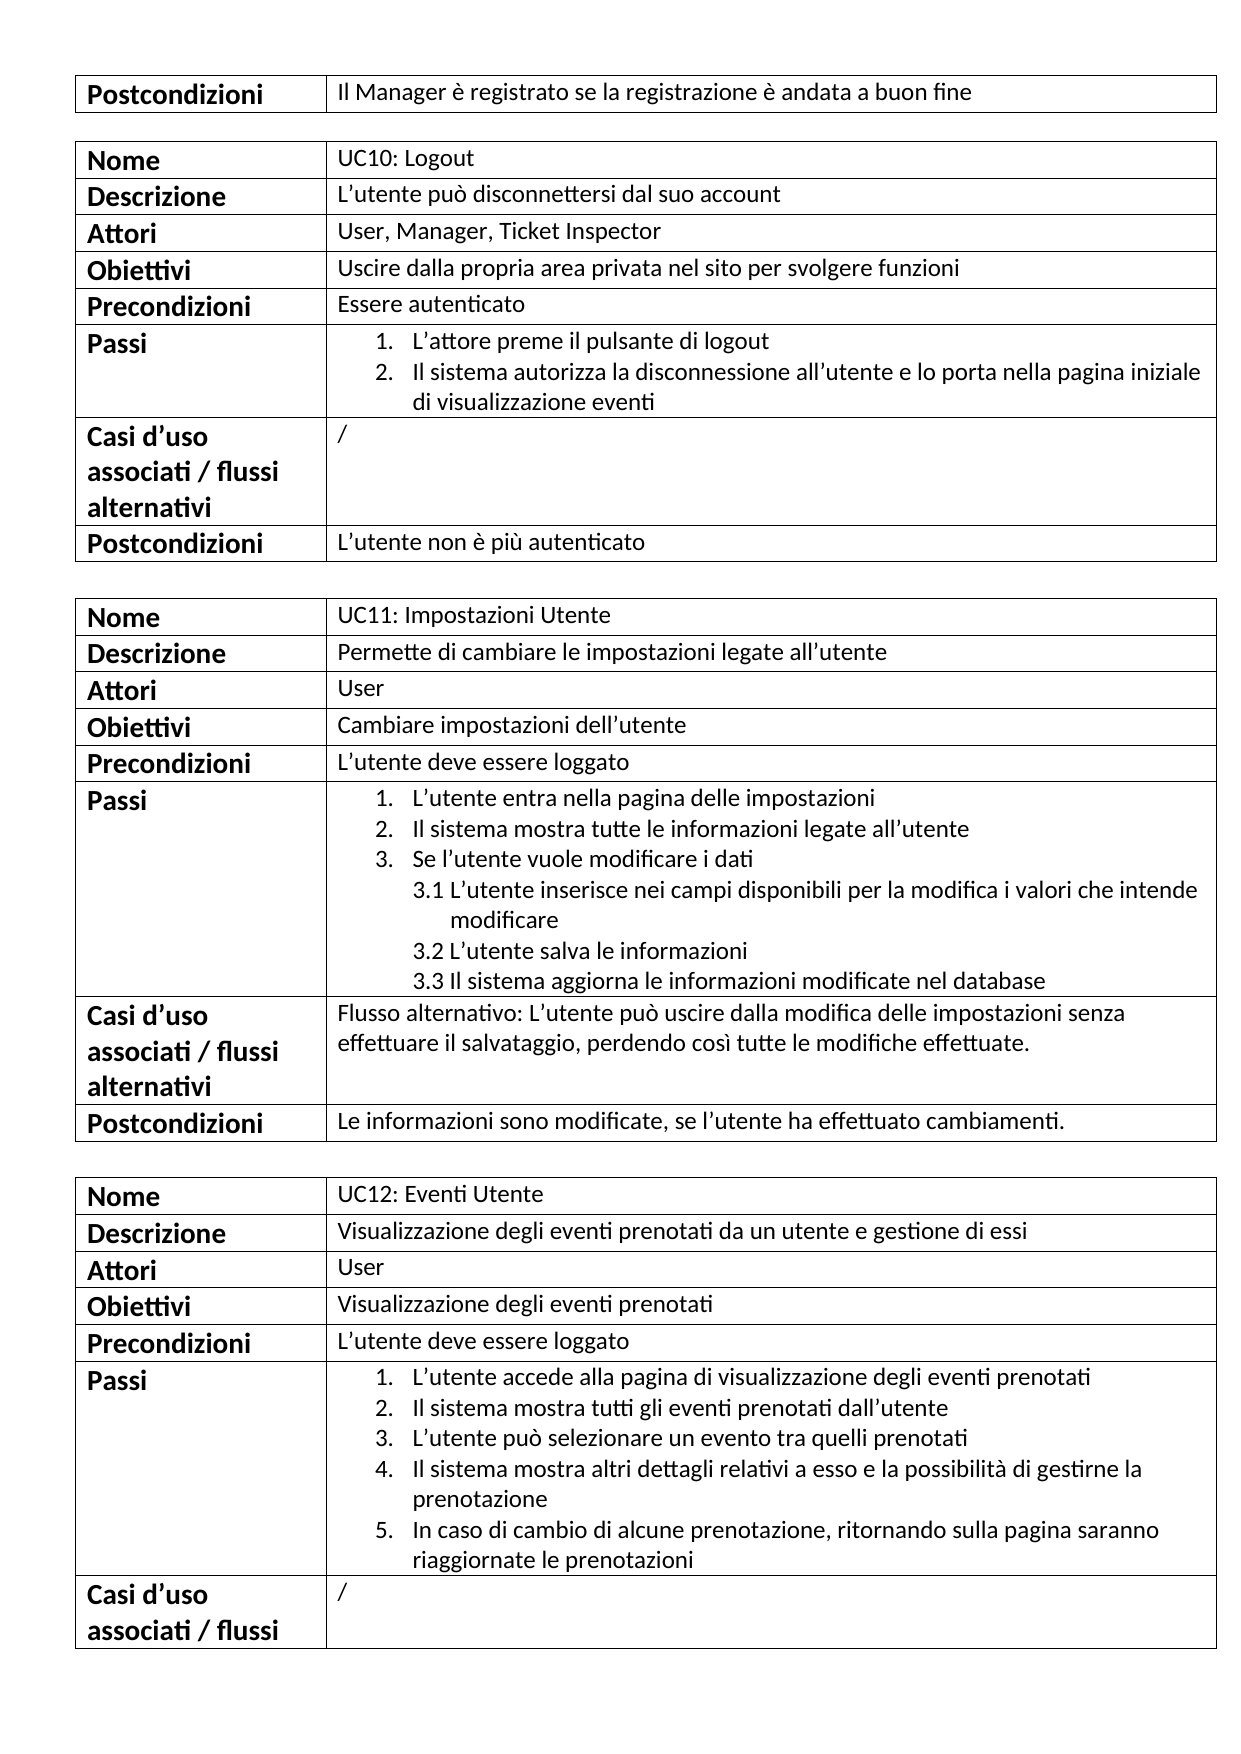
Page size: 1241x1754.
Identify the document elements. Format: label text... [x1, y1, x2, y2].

table_cell Descrizione [76, 1215, 326, 1251]
table_cell L’utente accede alla pagina di visualizzazione degli eventi prenotati Il sistema mostra tutti gli eventi prenotati dall’utente L’utente può selezionare un evento tra quelli prenotati Il sistema mostra altri dettagli relativi a esso e la possibilità di gestirne la prenotazione In caso di cambio di alcune prenotazione, ritornando sulla pagina saranno riaggiornate le prenotazioni [327, 1362, 1216, 1575]
table_cell Descrizione [76, 179, 326, 214]
table_cell Le informazioni sono modificate, se l’utente ha effettuato cambiamenti. [327, 1105, 1216, 1141]
table_header UC10: Logout [327, 142, 1216, 177]
table_cell User [327, 1252, 1216, 1287]
table_cell / [327, 418, 1216, 524]
table_cell L’utente può disconnettersi dal suo account [327, 179, 1216, 214]
table_cell Passi [76, 325, 326, 417]
table_cell L’utente deve essere loggato [327, 1325, 1216, 1361]
table_cell Attori [76, 672, 326, 708]
table_cell Obiettivi [76, 252, 326, 287]
table_cell Precondizioni [76, 746, 326, 781]
table_header Nome [76, 142, 326, 177]
table_cell User [327, 672, 1216, 708]
table_cell Visualizzazione degli eventi prenotati da un utente e gestione di essi [327, 1215, 1216, 1251]
table_cell L’utente deve essere loggato [327, 746, 1216, 781]
table_cell Descrizione [76, 636, 326, 671]
table_cell L’utente non è più autenticato [327, 526, 1216, 561]
table_cell Il Manager è registrato se la registrazione è andata a buon fine [327, 76, 1216, 112]
table_cell Postcondizioni [76, 1105, 326, 1141]
table_cell / [327, 1576, 1216, 1647]
table_cell Uscire dalla propria area privata nel sito per svolgere funzioni [327, 252, 1216, 287]
table_cell L’attore preme il pulsante di logout Il sistema autorizza la disconnessione all’utente e lo porta nella pagina iniziale di visualizzazione eventi [327, 325, 1216, 417]
table_cell User, Manager, Ticket Inspector [327, 215, 1216, 251]
table_cell Postcondizioni [76, 76, 326, 112]
table_header Nome [76, 1178, 326, 1214]
table_cell Essere autenticato [327, 289, 1216, 324]
table_cell Visualizzazione degli eventi prenotati [327, 1288, 1216, 1324]
table_cell Passi [76, 782, 326, 996]
table_cell Casi d’uso associati / flussi alternativi [76, 418, 326, 524]
table_cell Attori [76, 215, 326, 251]
table_cell Passi [76, 1362, 326, 1575]
table_cell Obiettivi [76, 1288, 326, 1324]
table_cell Precondizioni [76, 1325, 326, 1361]
table_header Nome [76, 599, 326, 634]
table_cell Attori [76, 1252, 326, 1287]
table_header UC11: Impostazioni Utente [327, 599, 1216, 634]
table_cell Obiettivi [76, 709, 326, 744]
table_cell Casi d’uso associati / flussi alternativi [76, 997, 326, 1104]
table_header UC12: Eventi Utente [327, 1178, 1216, 1214]
table_cell Precondizioni [76, 289, 326, 324]
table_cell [76, 1576, 326, 1647]
table_cell Cambiare impostazioni dell’utente [327, 709, 1216, 744]
table_cell L’utente entra nella pagina delle impostazioni Il sistema mostra tutte le informazioni legate all’utente Se l’utente vuole modificare i dati L’utente inserisce nei campi disponibili per la modifica i valori che intende modificare 3.2 L’utente salva le informazioni 3.3 Il sistema aggiorna le informazioni modificate nel database [327, 782, 1216, 996]
table_cell Flusso alternativo: L’utente può uscire dalla modifica delle impostazioni senza effettuare il salvataggio, perdendo così tutte le modifiche effettuate. [327, 997, 1216, 1104]
table_cell Permette di cambiare le impostazioni legate all’utente [327, 636, 1216, 671]
table_cell Postcondizioni [76, 526, 326, 561]
